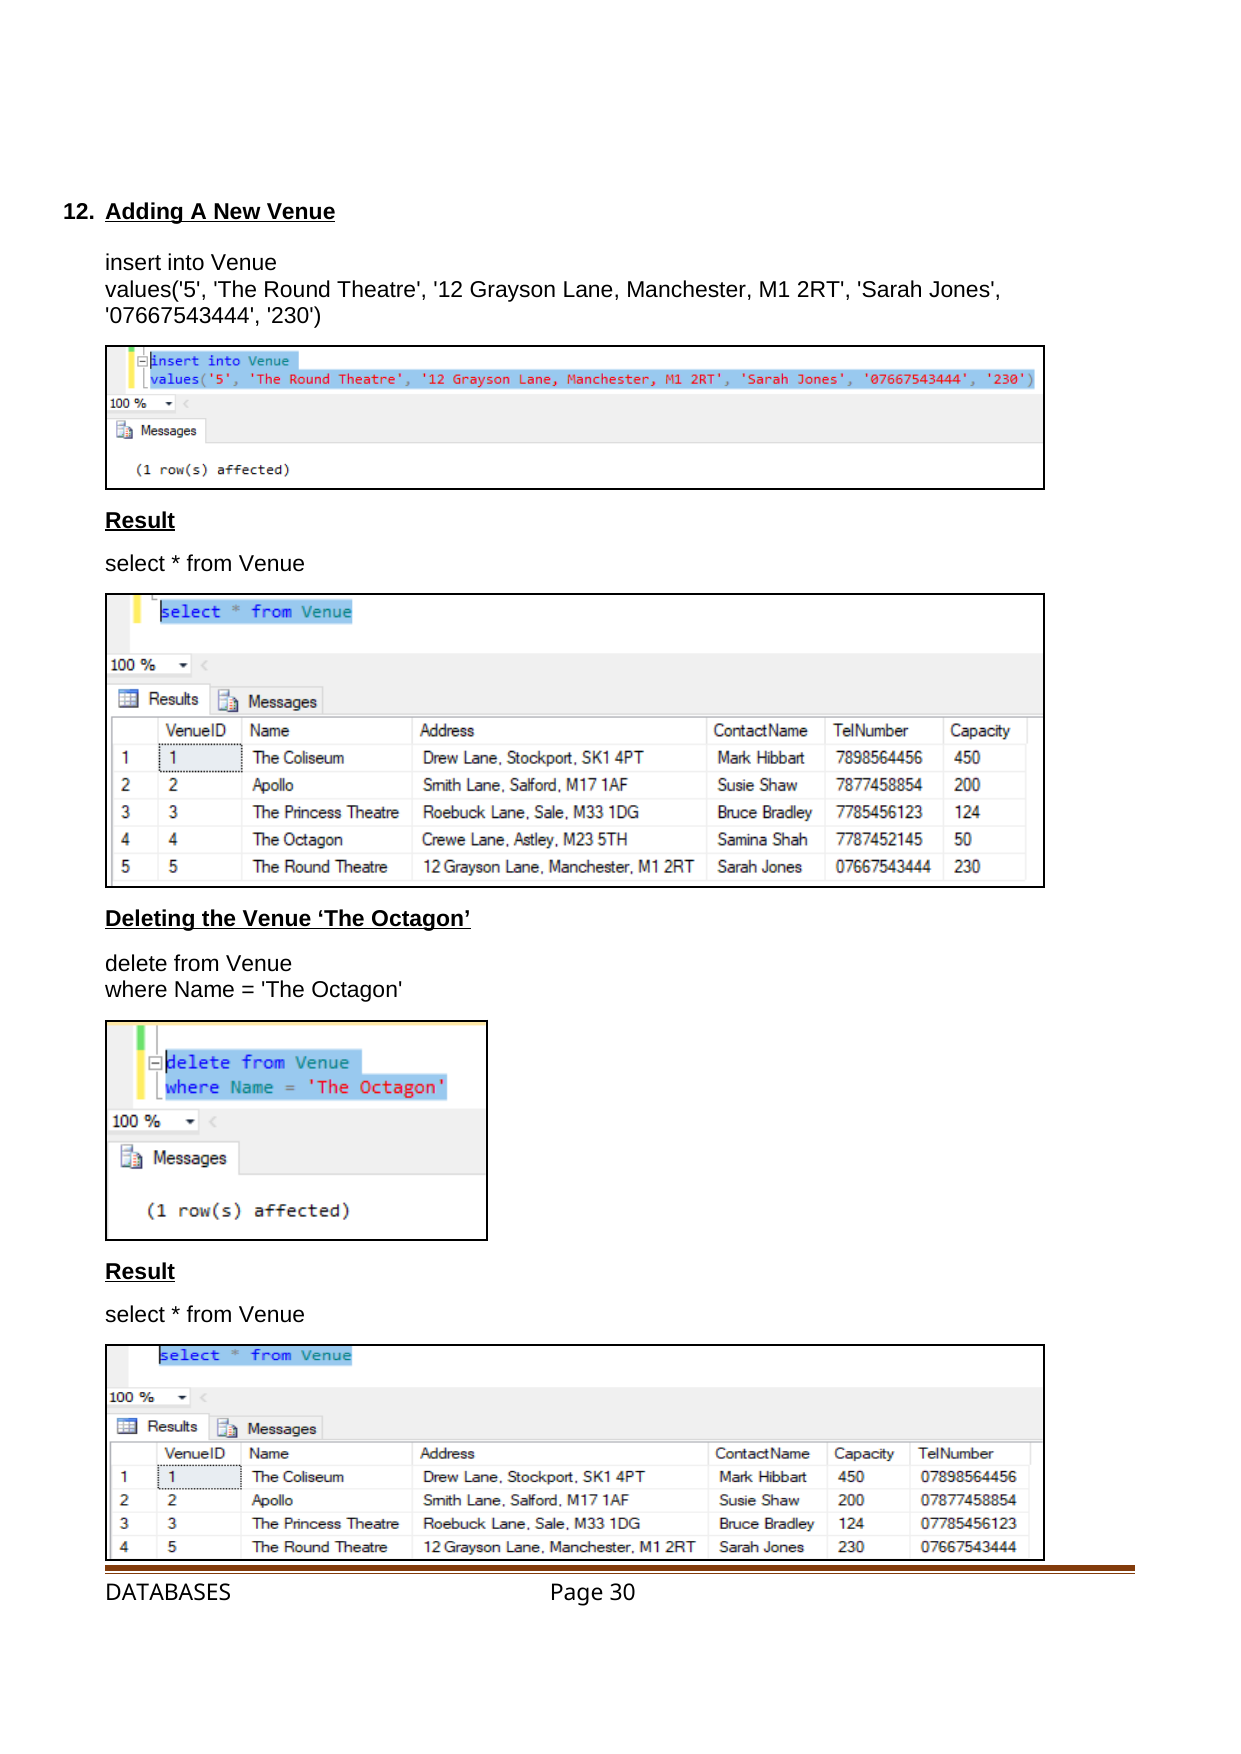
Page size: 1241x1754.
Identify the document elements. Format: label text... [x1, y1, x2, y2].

text delete from Venue [105, 950, 1135, 976]
picture [107, 1346, 1043, 1559]
list Adding A New Venue [63, 198, 1135, 224]
text insert into Venue [105, 249, 1135, 276]
text Result [105, 1258, 1135, 1284]
text Result [105, 507, 1135, 533]
text select * from Venue [105, 1301, 1135, 1327]
picture [107, 595, 1043, 886]
picture [107, 347, 1043, 488]
text Deleting the Venue ‘The Octagon’ [105, 905, 1135, 931]
text where Name = 'The Octagon' [105, 976, 1135, 1003]
picture [107, 1022, 486, 1239]
text select * from Venue [105, 549, 1135, 576]
text values('5', 'The Round Theatre', '12 Grayson Lane, Manchester, M1 2RT', 'Sarah Jones', '07667543444', '230') [105, 276, 1135, 328]
